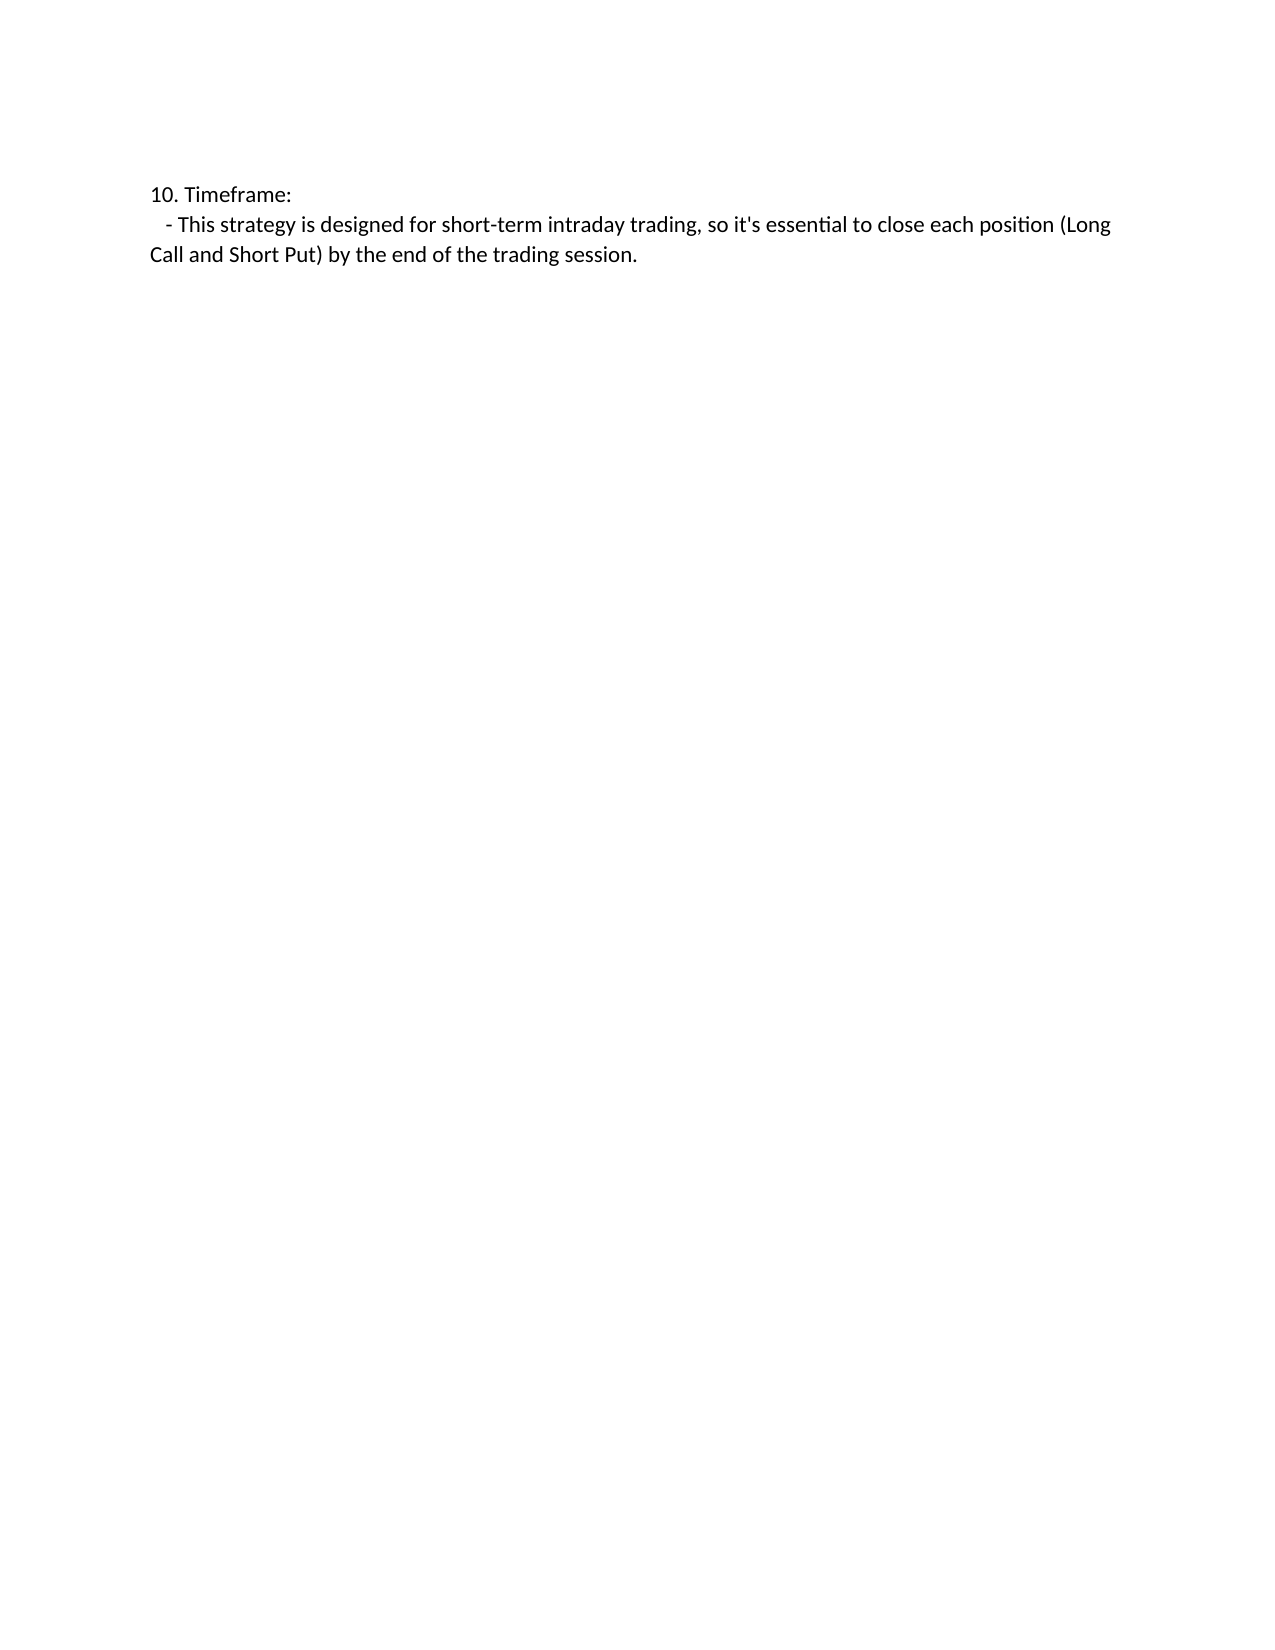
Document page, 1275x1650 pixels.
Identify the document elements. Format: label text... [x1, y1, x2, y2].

text - This strategy is designed for short-term intraday trading, so it's essential to close each position (Long Call and Short Put) by the end of the trading session. [150, 210, 1125, 269]
text 10. Timeframe: [150, 180, 1125, 208]
